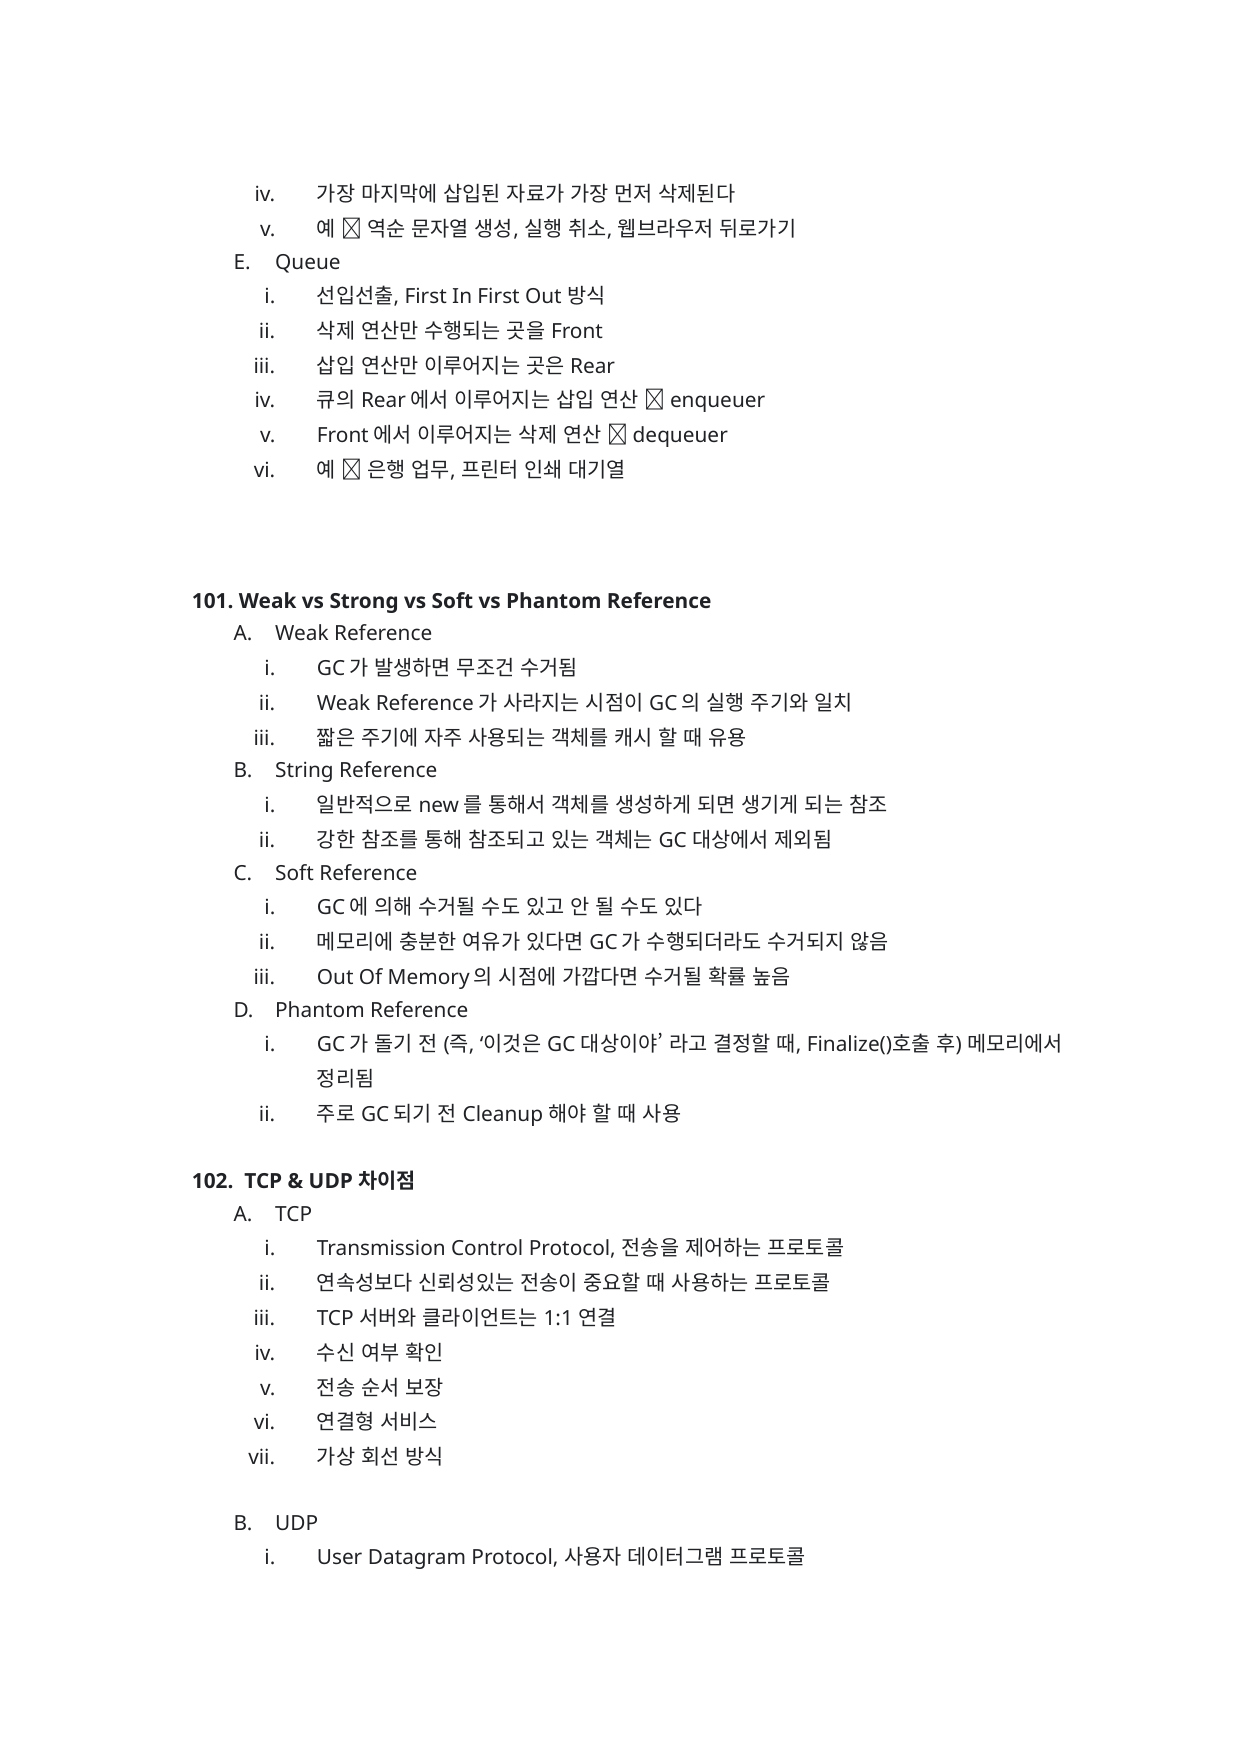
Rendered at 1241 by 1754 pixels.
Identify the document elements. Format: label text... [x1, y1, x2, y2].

list 가상 회선 방식 [275, 1440, 1090, 1471]
list Phantom Reference [233, 995, 1090, 1023]
list Weak Reference [233, 618, 1090, 647]
list Out Of Memory의 시점에 가깝다면 수거될 확률 높음 [275, 960, 1090, 990]
list 전송 순서 보장 [275, 1371, 1090, 1401]
list Soft Reference [233, 858, 1090, 886]
list 큐의 Rear에서 이루어지는 삽입 연산 enqueuer [275, 384, 1090, 414]
list 삽입 연산만 이루어지는 곳은 Rear [275, 349, 1090, 379]
list 메모리에 충분한 여유가 있다면 GC가 수행되더라도 수거되지 않음 [275, 925, 1090, 955]
list 삭제 연산만 수행되는 곳을 Front [275, 314, 1090, 344]
list 일반적으로 new를 통해서 객체를 생성하게 되면 생기게 되는 참조 [275, 788, 1090, 818]
list GC가 돌기 전 (즉, ‘이것은 GC 대상이야’ 라고 결정할 때, Finalize()호출 후) 메모리에서 정리됨 [275, 1027, 1090, 1092]
list 강한 참조를 통해 참조되고 있는 객체는 GC 대상에서 제외됨 [275, 823, 1090, 853]
list 가장 마지막에 삽입된 자료가 가장 먼저 삭제된다 [275, 177, 1090, 207]
list 연결형 서비스 [275, 1406, 1090, 1436]
list 짧은 주기에 자주 사용되는 객체를 캐시 할 때 유용 [275, 721, 1090, 751]
list User Datagram Protocol, 사용자 데이터그램 프로토콜 [275, 1540, 1090, 1571]
list Transmission Control Protocol, 전송을 제어하는 프로토콜 [275, 1232, 1090, 1262]
list 예 은행 업무, 프린터 인쇄 대기열 [275, 453, 1090, 484]
list Front에서 이루어지는 삭제 연산 dequeuer [275, 418, 1090, 449]
list 선입선출, First In First Out 방식 [275, 279, 1090, 310]
list 예 역순 문자열 생성, 실행 취소, 웹브라우저 뒤로가기 [275, 212, 1090, 242]
list Weak vs Strong vs Soft vs Phantom Reference [192, 586, 1090, 614]
list Weak Reference가 사라지는 시점이 GC의 실행 주기와 일치 [275, 686, 1090, 716]
list String Reference [233, 756, 1090, 784]
list GC가 발생하면 무조건 수거됨 [275, 651, 1090, 681]
list Queue [233, 247, 1090, 275]
list UDP [233, 1508, 1090, 1536]
list 연속성보다 신뢰성있는 전송이 중요할 때 사용하는 프로토콜 [275, 1266, 1090, 1297]
list TCP [233, 1199, 1090, 1227]
list 주로 GC되기 전 Cleanup 해야 할 때 사용 [275, 1097, 1090, 1127]
list 수신 여부 확인 [275, 1336, 1090, 1366]
list TCP & UDP 차이점 [192, 1164, 1090, 1194]
list GC에 의해 수거될 수도 있고 안 될 수도 있다 [275, 890, 1090, 921]
list TCP 서버와 클라이언트는 1:1 연결 [275, 1301, 1090, 1331]
